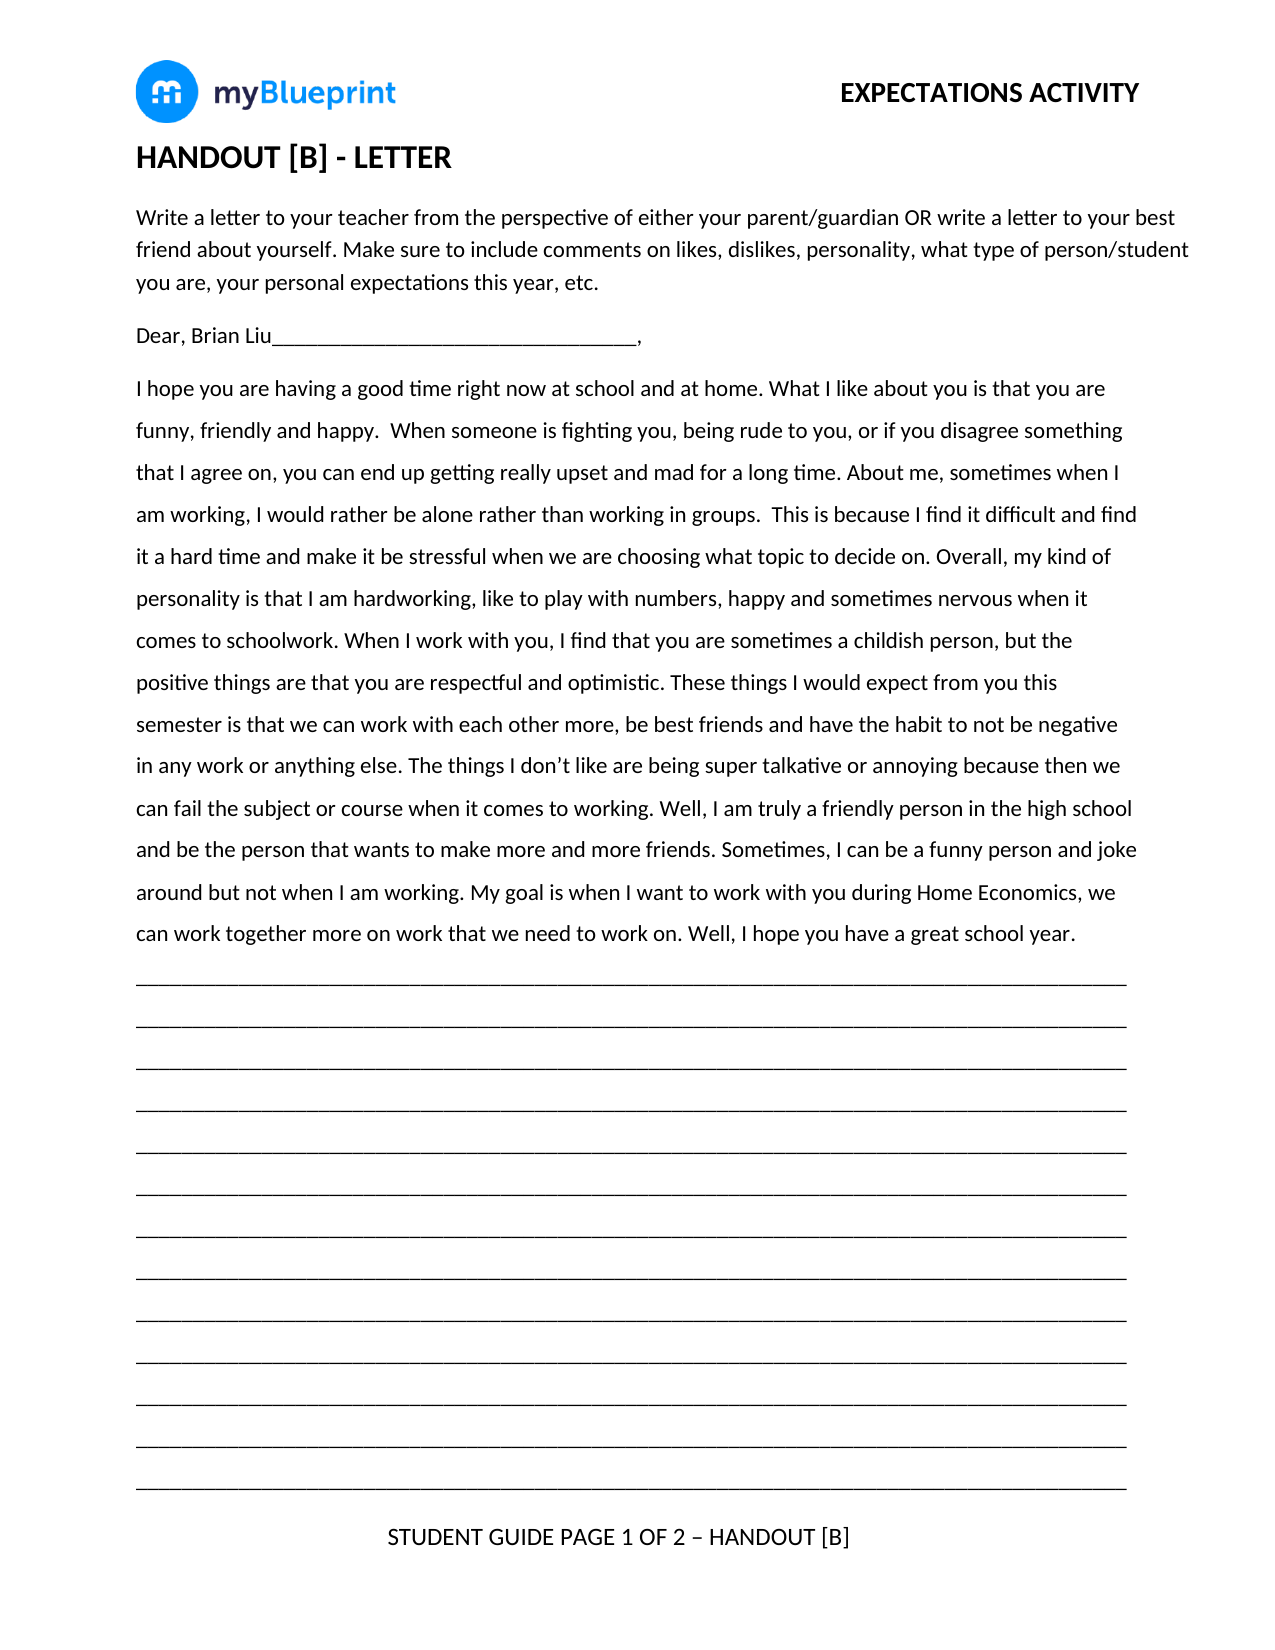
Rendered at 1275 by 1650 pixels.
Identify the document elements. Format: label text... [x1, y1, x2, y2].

text HANDOUT [B] - LETTER [136, 136, 1198, 177]
picture [135, 60, 396, 123]
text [136, 374, 1139, 1493]
text Dear, Brian Liu________________________________, [136, 321, 1139, 349]
text Write a letter to your teacher from the perspective of either your parent/guardian OR write a letter to your best friend about yourself. Make sure to include comments on likes, dislikes, personality, what type of person/student you are, your personal expectations this year, etc. [136, 203, 1198, 296]
